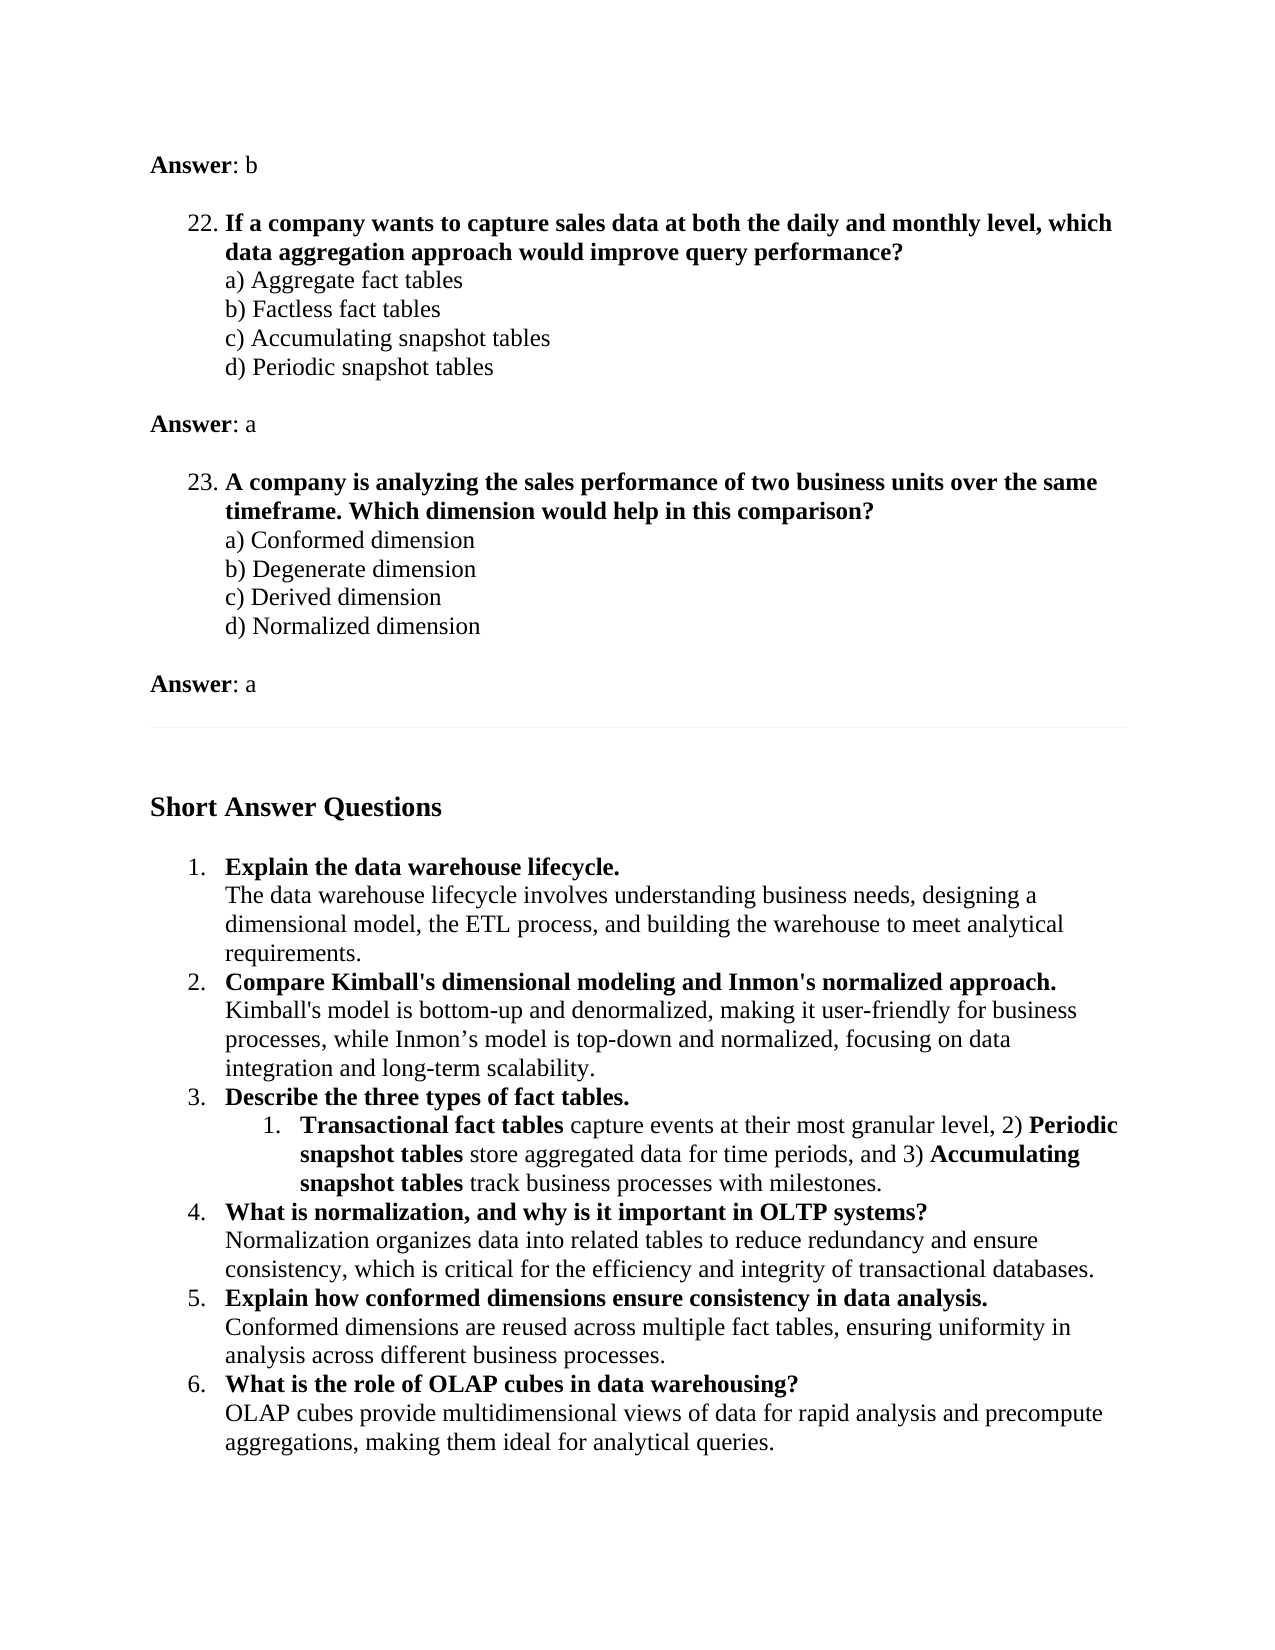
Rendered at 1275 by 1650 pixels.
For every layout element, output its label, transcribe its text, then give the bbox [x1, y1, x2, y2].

list Describe the three types of fact tables. [187, 1082, 1125, 1111]
list What is the role of OLAP cubes in data warehousing? OLAP cubes provide multidimensional views of data for rapid analysis and precompute aggregations, making them ideal for analytical queries. [187, 1369, 1125, 1456]
list What is normalization, and why is it important in OLTP systems? Normalization organizes data into related tables to reduce redundancy and ensure consistency, which is critical for the efficiency and integrity of transactional databases. [187, 1197, 1125, 1283]
text Answer: a [150, 409, 1125, 438]
list Explain the data warehouse lifecycle. The data warehouse lifecycle involves understanding business needs, designing a dimensional model, the ETL process, and building the warehouse to meet analytical requirements. [187, 852, 1125, 967]
text Short Answer Questions [150, 790, 1125, 823]
text Answer: a [150, 669, 1125, 698]
text Answer: b [150, 150, 1125, 179]
list If a company wants to capture sales data at both the daily and monthly level, which data aggregation approach would improve query performance? a) Aggregate fact tables b) Factless fact tables c) Accumulating snapshot tables d) Periodic snapshot tables [187, 208, 1125, 380]
list Transactional fact tables capture events at their most granular level, 2) Periodic snapshot tables store aggregated data for time periods, and 3) Accumulating snapshot tables track business processes with milestones. [262, 1111, 1125, 1197]
list Compare Kimball's dimensional modeling and Inmon's normalized approach. Kimball's model is bottom-up and denormalized, making it user-friendly for business processes, while Inmon’s model is top-down and normalized, focusing on data integration and long-term scalability. [187, 967, 1125, 1082]
list Explain how conformed dimensions ensure consistency in data analysis. Conformed dimensions are reused across multiple fact tables, ensuring uniformity in analysis across different business processes. [187, 1283, 1125, 1369]
list A company is analyzing the sales performance of two business units over the same timeframe. Which dimension would help in this comparison? a) Conformed dimension b) Degenerate dimension c) Derived dimension d) Normalized dimension [187, 467, 1125, 640]
